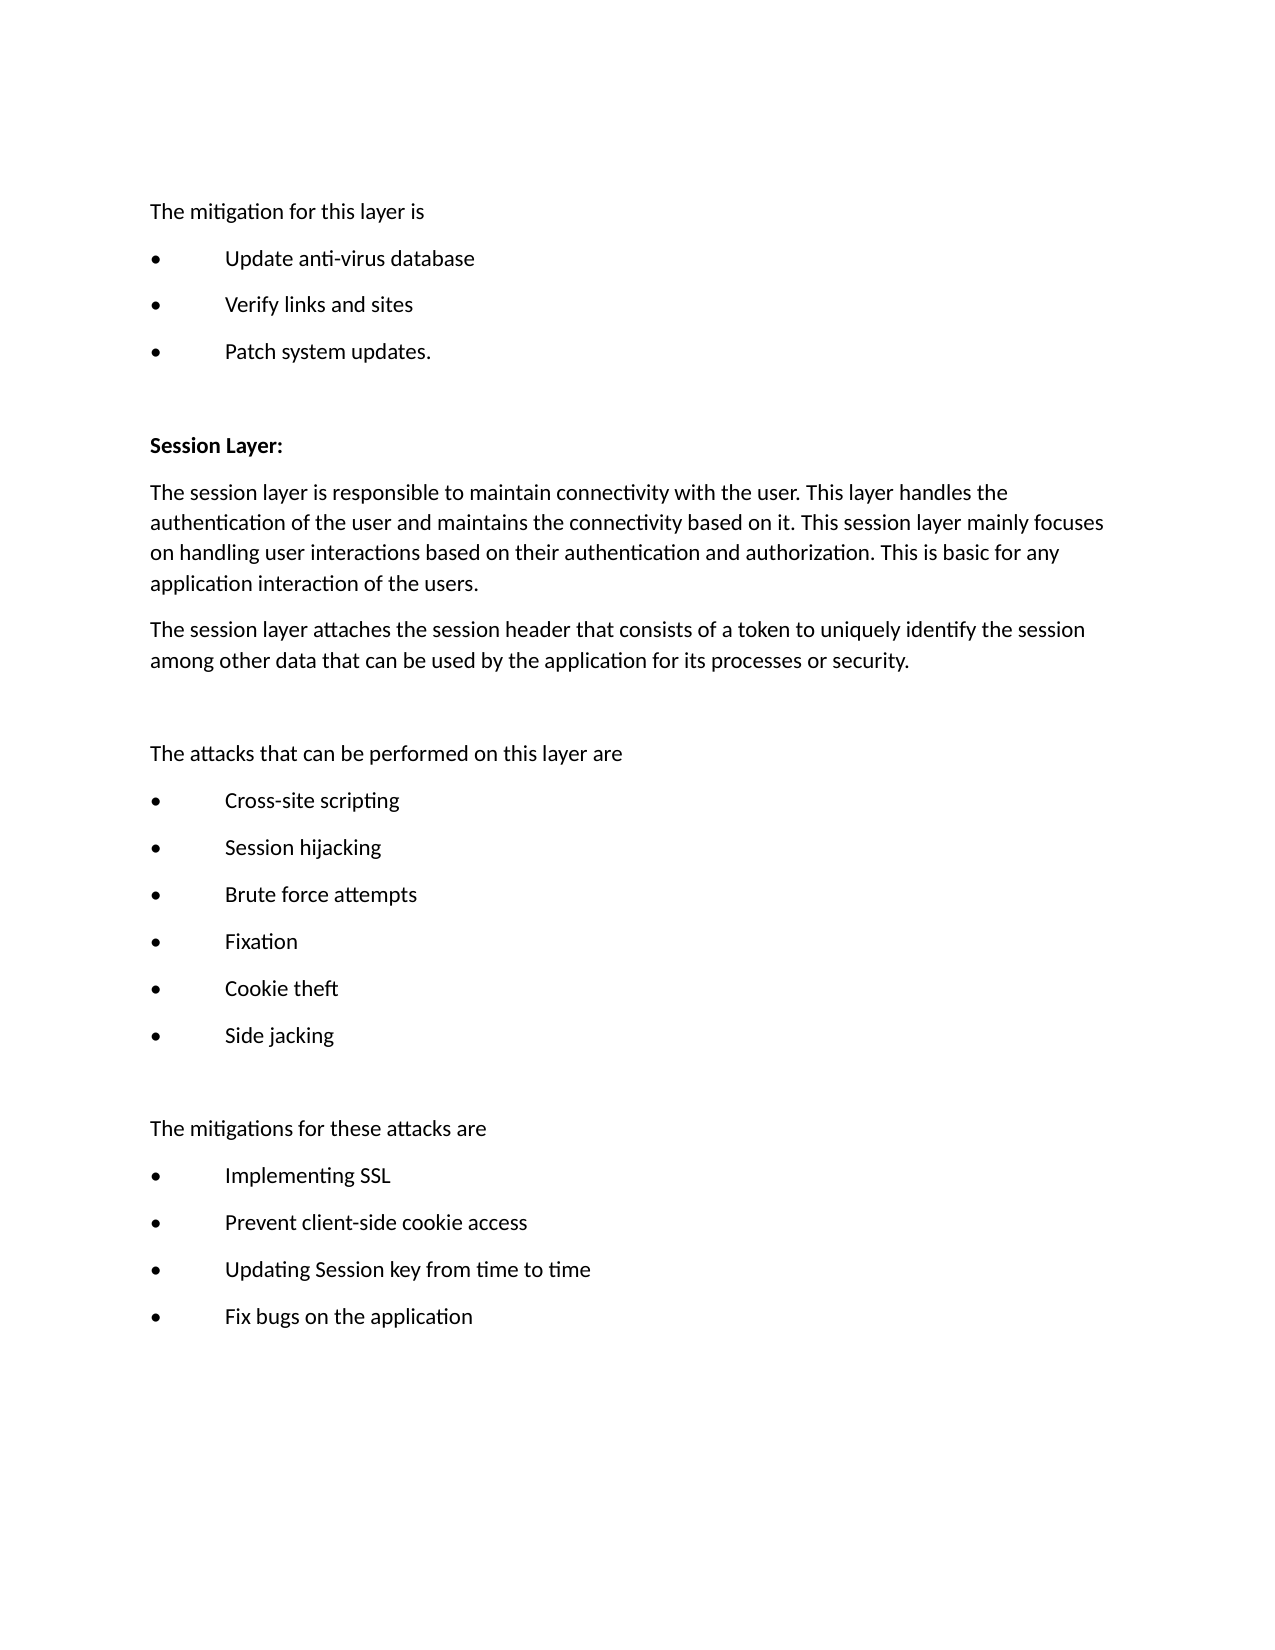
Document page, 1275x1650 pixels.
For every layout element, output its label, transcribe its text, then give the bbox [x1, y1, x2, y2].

text • Cookie theft [150, 974, 1125, 1002]
text • Updating Session key from time to time [150, 1255, 1125, 1283]
text The session layer attaches the session header that consists of a token to uniquely identify the session among other data that can be used by the application for its processes or security. [150, 616, 1125, 674]
text • Session hijacking [150, 833, 1125, 861]
text • Patch system updates. [150, 337, 1125, 366]
text The mitigation for this layer is [150, 197, 1125, 225]
text • Verify links and sites [150, 291, 1125, 319]
text The session layer is responsible to maintain connectivity with the user. This layer handles the authentication of the user and maintains the connectivity based on it. This session layer mainly focuses on handling user interactions based on their authentication and authorization. This is basic for any application interaction of the users. [150, 478, 1125, 597]
text The attacks that can be performed on this layer are [150, 739, 1125, 768]
text • Implementing SSL [150, 1161, 1125, 1189]
text • Prevent client-side cookie access [150, 1208, 1125, 1236]
text The mitigations for these attacks are [150, 1114, 1125, 1143]
text • Fixation [150, 927, 1125, 955]
text • Update anti-virus database [150, 244, 1125, 272]
text Session Layer: [150, 431, 1125, 459]
text • Side jacking [150, 1021, 1125, 1049]
text • Cross-site scripting [150, 786, 1125, 814]
text • Fix bugs on the application [150, 1302, 1125, 1330]
text • Brute force attempts [150, 880, 1125, 908]
